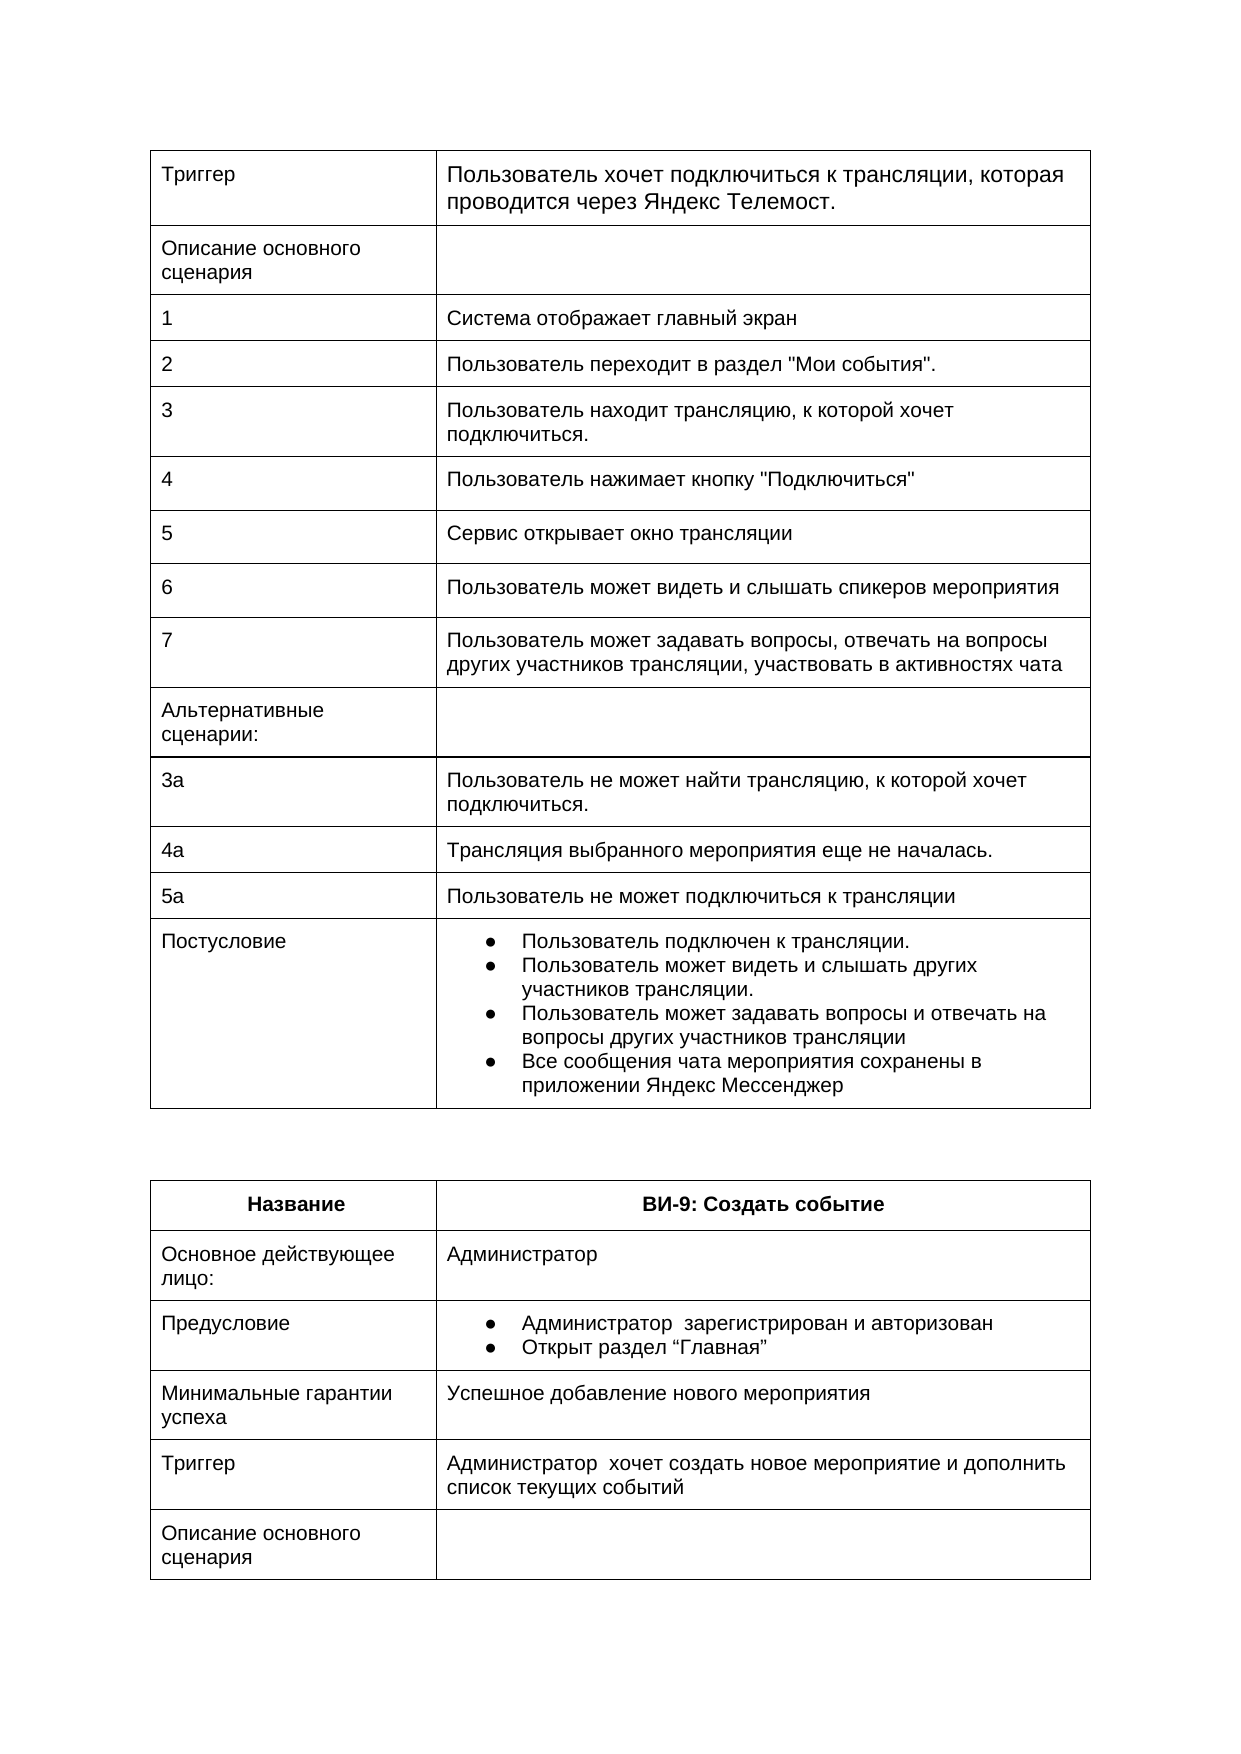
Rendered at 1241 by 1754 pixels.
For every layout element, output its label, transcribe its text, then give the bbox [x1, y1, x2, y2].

table_cell Пользователь не может подключиться к трансляции [437, 873, 1090, 918]
table_cell Минимальные гарантии успеха [151, 1371, 436, 1439]
table_cell 5 [151, 511, 436, 563]
table_cell Система отображает главный экран [437, 295, 1090, 340]
table_cell Успешное добавление нового мероприятия [437, 1371, 1090, 1439]
table_cell Трансляция выбранного мероприятия еще не началась. [437, 827, 1090, 872]
table_cell 4а [151, 827, 436, 872]
table_cell Пользователь находит трансляцию, к которой хочет подключиться. [437, 387, 1090, 456]
table_cell Пользователь хочет подключиться к трансляции, которая проводится через Яндекс Телемост. [437, 151, 1090, 224]
table_cell Альтернативные сценарии: [151, 688, 436, 756]
table_cell Предусловие [151, 1301, 436, 1369]
table_cell 2 [151, 341, 436, 386]
table_cell [437, 226, 1090, 294]
table_cell 3а [151, 758, 436, 826]
table_cell Описание основного сценария [151, 226, 436, 294]
table_cell Описание основного сценария [151, 1510, 436, 1579]
table_cell Пользователь может видеть и слышать спикеров мероприятия [437, 564, 1090, 617]
table_cell Основное действующее лицо: [151, 1231, 436, 1300]
table_cell 6 [151, 564, 436, 617]
table_cell Пользователь переходит в раздел "Мои события". [437, 341, 1090, 386]
table_cell Постусловие [151, 919, 436, 1107]
table_cell [437, 1510, 1090, 1579]
table_cell 4 [151, 457, 436, 509]
table_cell 5а [151, 873, 436, 918]
table_header Название [151, 1181, 436, 1230]
table_cell Пользователь подключен к трансляции. Пользователь может видеть и слышать других участников трансляции. Пользователь может задавать вопросы и отвечать на вопросы других участников трансляции Все сообщения чата мероприятия сохранены в приложении Яндекс Мессенджер [437, 919, 1090, 1107]
table_cell 7 [151, 618, 436, 687]
table_cell Пользователь не может найти трансляцию, к которой хочет подключиться. [437, 758, 1090, 826]
table_cell Пользователь может задавать вопросы, отвечать на вопросы других участников трансляции, участвовать в активностях чата [437, 618, 1090, 687]
table_cell Администратор хочет создать новое мероприятие и дополнить список текущих событий [437, 1440, 1090, 1509]
table_cell Сервис открывает окно трансляции [437, 511, 1090, 563]
table_cell Администратор [437, 1231, 1090, 1300]
table_cell Триггер [151, 1440, 436, 1509]
table_cell 3 [151, 387, 436, 456]
table_header ВИ-9: Создать событие [437, 1181, 1090, 1230]
table_cell [437, 688, 1090, 756]
table_cell Пользователь нажимает кнопку "Подключиться" [437, 457, 1090, 509]
table_cell Администратор зарегистрирован и авторизован Открыт раздел “Главная” [437, 1301, 1090, 1369]
table_cell 1 [151, 295, 436, 340]
table_cell Триггер [151, 151, 436, 224]
